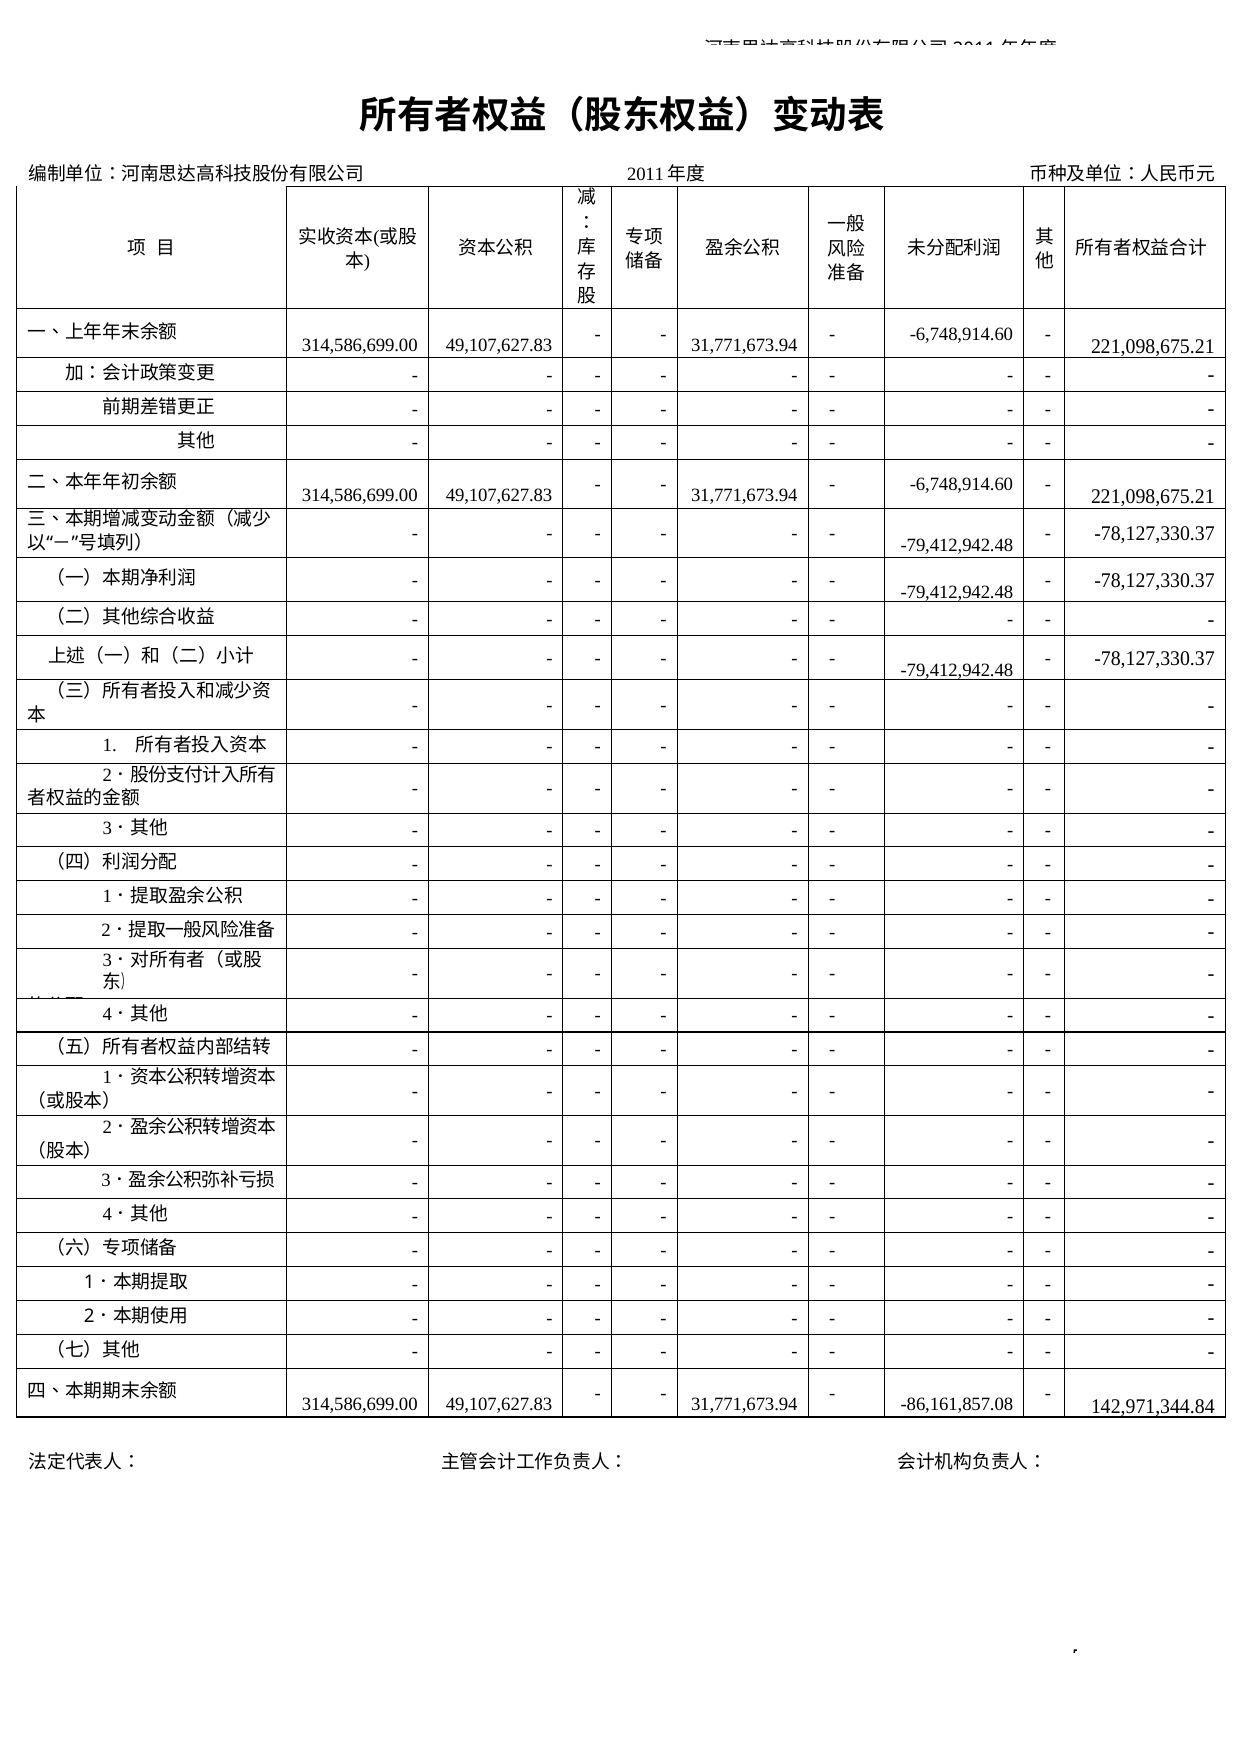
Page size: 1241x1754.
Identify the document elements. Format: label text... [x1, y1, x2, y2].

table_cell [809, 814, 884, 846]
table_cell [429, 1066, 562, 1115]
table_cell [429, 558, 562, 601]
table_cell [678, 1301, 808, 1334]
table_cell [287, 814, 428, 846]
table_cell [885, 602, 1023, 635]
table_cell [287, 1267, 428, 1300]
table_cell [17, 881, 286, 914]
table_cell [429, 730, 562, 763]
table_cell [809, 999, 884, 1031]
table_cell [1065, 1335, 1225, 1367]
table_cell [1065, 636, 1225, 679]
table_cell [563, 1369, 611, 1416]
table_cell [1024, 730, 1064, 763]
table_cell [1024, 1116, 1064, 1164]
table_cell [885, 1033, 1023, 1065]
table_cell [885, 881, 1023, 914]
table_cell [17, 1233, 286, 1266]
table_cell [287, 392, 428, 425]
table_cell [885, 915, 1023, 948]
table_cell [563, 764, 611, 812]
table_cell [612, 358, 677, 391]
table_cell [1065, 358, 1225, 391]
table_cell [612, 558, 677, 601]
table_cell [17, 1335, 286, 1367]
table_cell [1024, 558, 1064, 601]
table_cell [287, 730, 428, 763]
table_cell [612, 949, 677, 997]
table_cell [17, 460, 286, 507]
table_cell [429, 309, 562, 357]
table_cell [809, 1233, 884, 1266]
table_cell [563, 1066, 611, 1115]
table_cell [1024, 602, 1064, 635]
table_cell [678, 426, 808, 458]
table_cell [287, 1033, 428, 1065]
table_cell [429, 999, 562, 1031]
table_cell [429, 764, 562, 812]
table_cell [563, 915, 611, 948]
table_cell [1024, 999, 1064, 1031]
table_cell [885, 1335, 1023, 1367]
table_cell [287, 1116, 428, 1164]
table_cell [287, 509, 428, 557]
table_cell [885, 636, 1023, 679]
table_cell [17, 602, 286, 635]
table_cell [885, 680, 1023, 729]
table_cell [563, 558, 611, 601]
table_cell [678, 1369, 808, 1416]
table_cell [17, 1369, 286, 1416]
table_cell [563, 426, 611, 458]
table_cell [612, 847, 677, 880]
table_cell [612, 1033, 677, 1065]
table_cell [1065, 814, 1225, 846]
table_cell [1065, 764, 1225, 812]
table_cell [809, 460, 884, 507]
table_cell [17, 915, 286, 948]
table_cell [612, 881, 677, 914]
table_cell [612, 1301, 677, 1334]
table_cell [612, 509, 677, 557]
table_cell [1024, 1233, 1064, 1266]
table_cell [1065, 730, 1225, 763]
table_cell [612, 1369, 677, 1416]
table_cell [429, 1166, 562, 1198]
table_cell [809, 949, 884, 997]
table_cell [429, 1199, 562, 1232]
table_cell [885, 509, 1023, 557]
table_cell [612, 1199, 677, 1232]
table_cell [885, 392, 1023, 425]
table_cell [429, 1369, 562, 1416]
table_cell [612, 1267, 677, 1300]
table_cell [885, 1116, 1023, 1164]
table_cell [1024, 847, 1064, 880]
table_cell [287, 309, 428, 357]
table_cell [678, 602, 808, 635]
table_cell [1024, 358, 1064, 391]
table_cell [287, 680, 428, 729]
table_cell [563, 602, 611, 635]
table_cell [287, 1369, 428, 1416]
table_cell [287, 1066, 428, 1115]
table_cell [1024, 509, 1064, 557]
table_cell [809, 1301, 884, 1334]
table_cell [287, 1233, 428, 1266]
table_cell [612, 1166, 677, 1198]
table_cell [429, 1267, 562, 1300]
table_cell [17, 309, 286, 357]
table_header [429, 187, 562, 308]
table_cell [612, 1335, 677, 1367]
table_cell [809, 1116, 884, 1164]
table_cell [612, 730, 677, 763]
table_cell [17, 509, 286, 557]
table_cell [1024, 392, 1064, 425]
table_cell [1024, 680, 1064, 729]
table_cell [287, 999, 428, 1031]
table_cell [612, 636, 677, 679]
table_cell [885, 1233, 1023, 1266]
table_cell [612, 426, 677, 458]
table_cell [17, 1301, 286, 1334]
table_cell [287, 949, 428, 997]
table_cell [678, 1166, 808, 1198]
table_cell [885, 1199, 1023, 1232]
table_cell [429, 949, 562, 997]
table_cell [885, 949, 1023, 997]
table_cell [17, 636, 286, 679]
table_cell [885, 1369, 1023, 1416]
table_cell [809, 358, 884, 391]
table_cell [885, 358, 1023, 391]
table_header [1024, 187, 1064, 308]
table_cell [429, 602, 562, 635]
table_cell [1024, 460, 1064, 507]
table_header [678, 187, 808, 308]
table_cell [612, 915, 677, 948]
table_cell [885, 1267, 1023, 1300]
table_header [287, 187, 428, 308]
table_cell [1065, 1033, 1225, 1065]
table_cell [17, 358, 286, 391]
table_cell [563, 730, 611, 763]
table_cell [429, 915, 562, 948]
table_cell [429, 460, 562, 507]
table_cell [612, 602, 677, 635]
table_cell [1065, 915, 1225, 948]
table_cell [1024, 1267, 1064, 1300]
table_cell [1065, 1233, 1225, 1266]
text 法定代表人： 主管会计工作负责人： 会计机构负责人： [28, 1449, 1238, 1474]
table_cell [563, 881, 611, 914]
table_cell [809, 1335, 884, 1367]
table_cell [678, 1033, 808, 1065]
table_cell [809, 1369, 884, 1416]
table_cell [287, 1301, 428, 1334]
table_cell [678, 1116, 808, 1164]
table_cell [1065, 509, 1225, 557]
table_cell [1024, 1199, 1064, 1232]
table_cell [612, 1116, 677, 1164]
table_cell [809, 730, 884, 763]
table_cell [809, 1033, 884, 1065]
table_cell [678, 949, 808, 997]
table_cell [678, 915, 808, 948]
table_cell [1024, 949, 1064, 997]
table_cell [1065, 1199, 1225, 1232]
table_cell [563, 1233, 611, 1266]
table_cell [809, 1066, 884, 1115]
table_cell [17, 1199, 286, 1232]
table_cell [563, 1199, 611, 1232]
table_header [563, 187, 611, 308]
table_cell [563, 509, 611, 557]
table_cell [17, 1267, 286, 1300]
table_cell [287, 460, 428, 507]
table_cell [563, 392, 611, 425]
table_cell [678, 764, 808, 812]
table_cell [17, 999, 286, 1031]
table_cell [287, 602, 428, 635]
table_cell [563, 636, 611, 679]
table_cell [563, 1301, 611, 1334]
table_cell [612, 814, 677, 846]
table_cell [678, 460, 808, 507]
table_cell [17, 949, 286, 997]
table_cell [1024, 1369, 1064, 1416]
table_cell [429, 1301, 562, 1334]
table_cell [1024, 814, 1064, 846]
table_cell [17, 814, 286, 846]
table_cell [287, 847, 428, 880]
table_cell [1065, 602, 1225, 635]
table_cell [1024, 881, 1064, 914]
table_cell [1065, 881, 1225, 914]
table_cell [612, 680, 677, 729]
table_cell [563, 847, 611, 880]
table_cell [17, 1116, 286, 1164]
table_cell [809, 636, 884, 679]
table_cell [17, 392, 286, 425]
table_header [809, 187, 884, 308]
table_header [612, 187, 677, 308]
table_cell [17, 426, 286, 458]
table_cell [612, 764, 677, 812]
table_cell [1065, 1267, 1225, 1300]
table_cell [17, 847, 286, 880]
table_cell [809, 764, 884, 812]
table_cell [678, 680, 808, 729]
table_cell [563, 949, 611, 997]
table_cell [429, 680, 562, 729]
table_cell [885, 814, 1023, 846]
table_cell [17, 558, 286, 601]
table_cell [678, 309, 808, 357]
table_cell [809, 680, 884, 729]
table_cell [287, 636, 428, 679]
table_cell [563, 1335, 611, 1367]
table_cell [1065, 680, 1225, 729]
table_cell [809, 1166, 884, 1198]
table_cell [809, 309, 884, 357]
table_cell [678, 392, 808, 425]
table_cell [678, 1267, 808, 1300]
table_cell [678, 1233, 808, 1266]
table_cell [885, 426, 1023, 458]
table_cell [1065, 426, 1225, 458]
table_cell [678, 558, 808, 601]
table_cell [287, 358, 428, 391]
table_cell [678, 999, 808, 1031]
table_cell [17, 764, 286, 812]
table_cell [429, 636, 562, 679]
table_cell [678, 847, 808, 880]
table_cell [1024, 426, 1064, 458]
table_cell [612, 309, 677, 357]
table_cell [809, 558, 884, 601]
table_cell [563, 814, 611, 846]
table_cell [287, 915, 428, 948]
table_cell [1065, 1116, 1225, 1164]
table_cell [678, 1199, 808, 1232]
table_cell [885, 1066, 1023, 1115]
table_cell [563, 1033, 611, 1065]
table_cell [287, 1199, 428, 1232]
text 编制单位：河南思达高科技股份有限公司 2011年度 币种及单位：人民币元 [5, 160, 1238, 186]
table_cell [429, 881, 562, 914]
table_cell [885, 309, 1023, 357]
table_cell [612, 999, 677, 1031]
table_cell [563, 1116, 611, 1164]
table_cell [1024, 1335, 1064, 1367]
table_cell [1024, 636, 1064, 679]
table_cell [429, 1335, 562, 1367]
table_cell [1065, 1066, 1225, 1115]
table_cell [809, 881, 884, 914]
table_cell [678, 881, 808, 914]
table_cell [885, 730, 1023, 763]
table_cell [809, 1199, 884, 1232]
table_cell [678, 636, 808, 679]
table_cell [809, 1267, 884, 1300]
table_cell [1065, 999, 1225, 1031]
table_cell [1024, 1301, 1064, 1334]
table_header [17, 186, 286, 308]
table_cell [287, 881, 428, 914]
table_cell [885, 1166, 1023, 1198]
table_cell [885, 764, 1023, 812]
subtitle 所有者权益（股东权益）变动表 [6, 87, 1238, 139]
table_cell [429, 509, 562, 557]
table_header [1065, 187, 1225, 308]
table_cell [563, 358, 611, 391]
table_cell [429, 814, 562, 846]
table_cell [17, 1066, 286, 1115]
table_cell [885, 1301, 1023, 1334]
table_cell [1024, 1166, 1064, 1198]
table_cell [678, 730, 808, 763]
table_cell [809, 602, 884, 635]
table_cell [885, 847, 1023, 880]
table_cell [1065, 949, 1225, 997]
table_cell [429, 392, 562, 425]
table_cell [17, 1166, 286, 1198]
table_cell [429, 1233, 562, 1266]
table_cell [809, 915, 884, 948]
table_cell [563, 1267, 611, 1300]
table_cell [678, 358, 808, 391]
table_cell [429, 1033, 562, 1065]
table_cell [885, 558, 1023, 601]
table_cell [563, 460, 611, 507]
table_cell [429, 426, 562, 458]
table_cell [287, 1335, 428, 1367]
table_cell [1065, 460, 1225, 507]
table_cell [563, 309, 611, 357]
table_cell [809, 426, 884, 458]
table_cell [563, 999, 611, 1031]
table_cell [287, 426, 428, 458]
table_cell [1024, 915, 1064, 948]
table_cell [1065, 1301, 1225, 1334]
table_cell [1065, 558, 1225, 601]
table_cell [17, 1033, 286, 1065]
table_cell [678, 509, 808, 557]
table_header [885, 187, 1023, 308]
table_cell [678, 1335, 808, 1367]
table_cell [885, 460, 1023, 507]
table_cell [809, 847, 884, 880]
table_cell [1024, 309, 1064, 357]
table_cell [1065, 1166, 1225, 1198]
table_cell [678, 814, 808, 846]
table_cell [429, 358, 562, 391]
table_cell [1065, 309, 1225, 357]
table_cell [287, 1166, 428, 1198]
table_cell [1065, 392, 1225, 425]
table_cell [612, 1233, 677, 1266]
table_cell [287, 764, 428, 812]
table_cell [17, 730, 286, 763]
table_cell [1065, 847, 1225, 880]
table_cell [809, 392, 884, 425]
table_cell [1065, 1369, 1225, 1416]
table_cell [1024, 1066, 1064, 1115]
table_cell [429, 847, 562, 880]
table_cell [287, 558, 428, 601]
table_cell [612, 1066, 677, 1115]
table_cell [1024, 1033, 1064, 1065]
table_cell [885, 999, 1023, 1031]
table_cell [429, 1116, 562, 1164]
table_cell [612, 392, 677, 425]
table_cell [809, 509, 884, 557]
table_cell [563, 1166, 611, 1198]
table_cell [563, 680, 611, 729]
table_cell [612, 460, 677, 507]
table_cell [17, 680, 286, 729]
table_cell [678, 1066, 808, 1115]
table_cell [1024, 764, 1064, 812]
